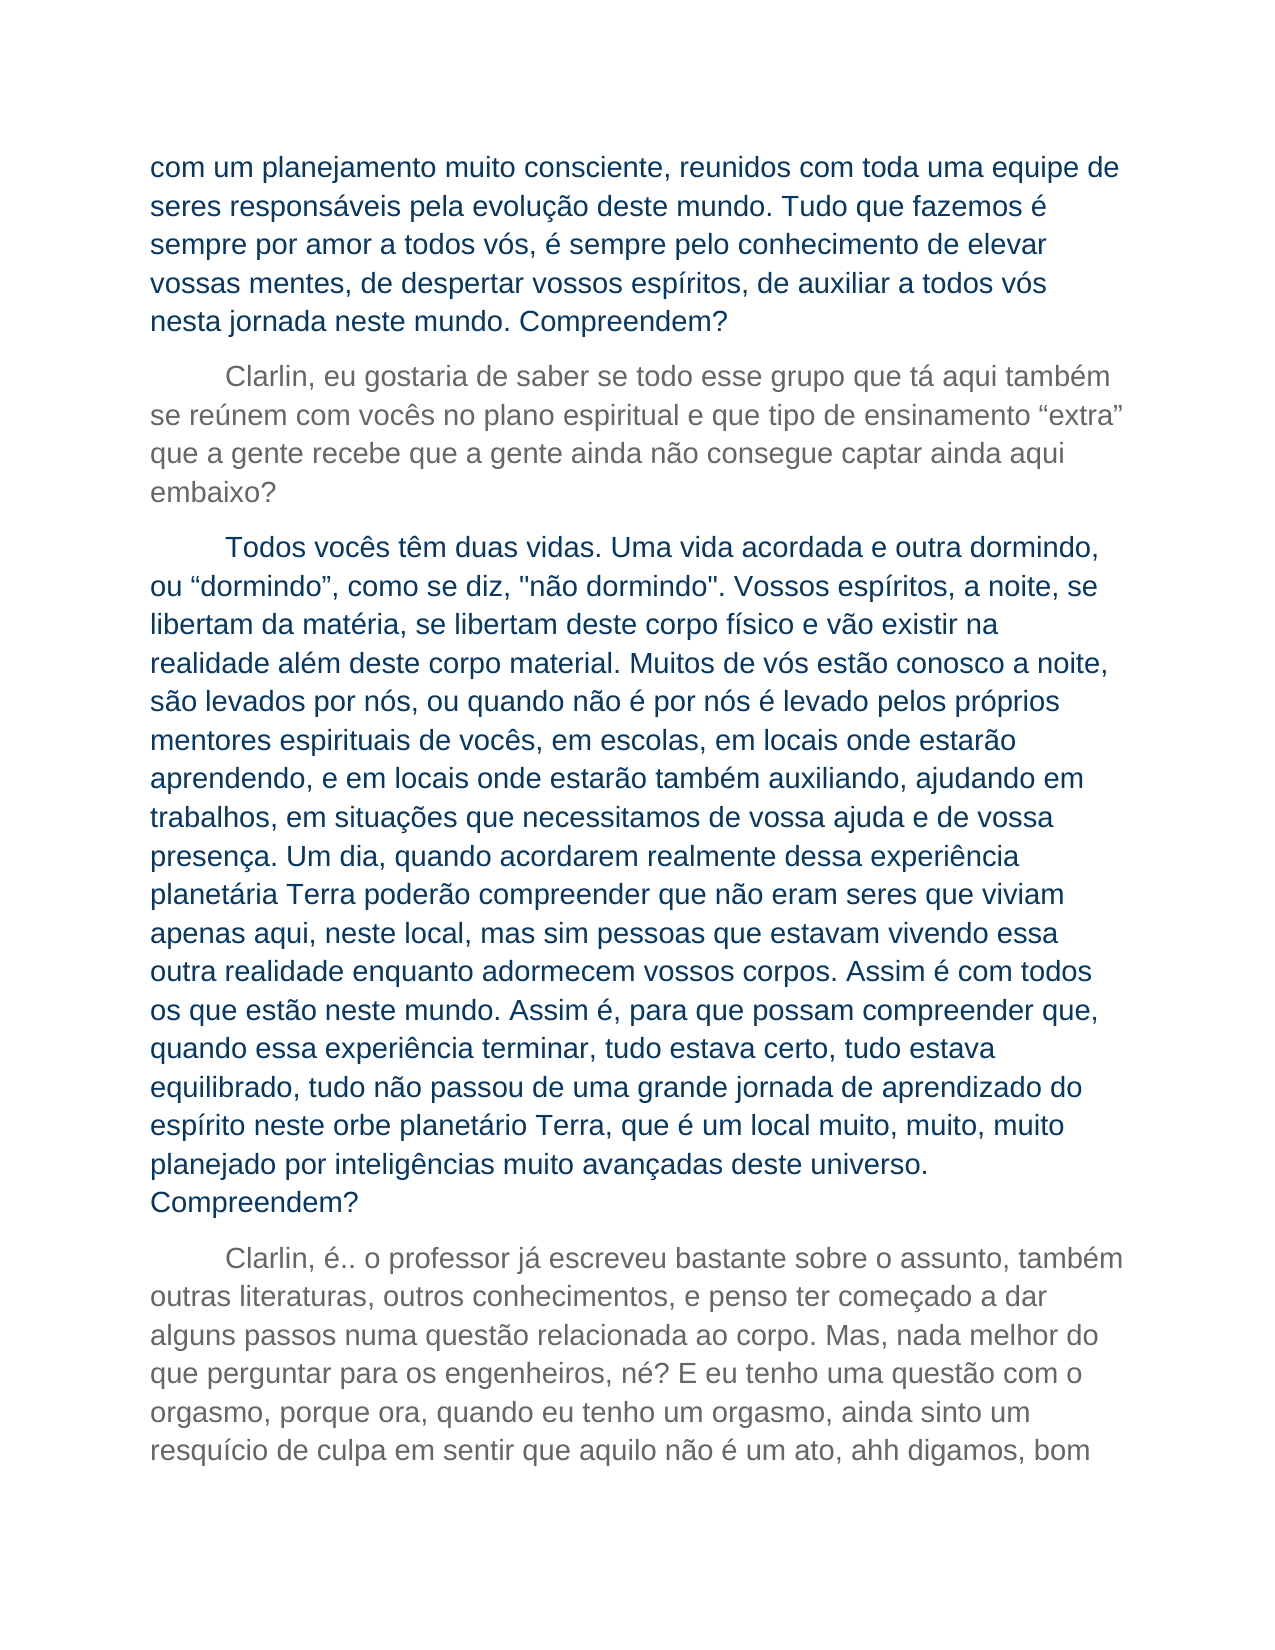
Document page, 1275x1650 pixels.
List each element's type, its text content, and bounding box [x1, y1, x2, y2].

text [150, 150, 1125, 338]
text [150, 1241, 1125, 1467]
text Todos vocês têm duas vidas. Uma vida acordada e outra dormindo, ou “dormindo”, como se diz, "não dormindo". Vossos espíritos, a noite, se libertam da matéria, se libertam deste corpo físico e vão existir na realidade além deste corpo material. Muitos de vós estão conosco a noite, são levados por nós, ou quando não é por nós é levado pelos próprios mentores espirituais de vocês, em escolas, em locais onde estarão aprendendo, e em locais onde estarão também auxiliando, ajudando em trabalhos, em situações que necessitamos de vossa ajuda e de vossa presença. Um dia, quando acordarem realmente dessa experiência planetária Terra poderão compreender que não eram seres que viviam apenas aqui, neste local, mas sim pessoas que estavam vivendo essa outra realidade enquanto adormecem vossos corpos. Assim é com todos os que estão neste mundo. Assim é, para que possam compreender que, quando essa experiência terminar, tudo estava certo, tudo estava equilibrado, tudo não passou de uma grande jornada de aprendizado do espírito neste orbe planetário Terra, que é um local muito, muito, muito planejado por inteligências muito avançadas deste universo. Compreendem? [150, 530, 1125, 1219]
text Clarlin, eu gostaria de saber se todo esse grupo que tá aqui também se reúnem com vocês no plano espiritual e que tipo de ensinamento “extra” que a gente recebe que a gente ainda não consegue captar ainda aqui embaixo? [150, 359, 1125, 508]
